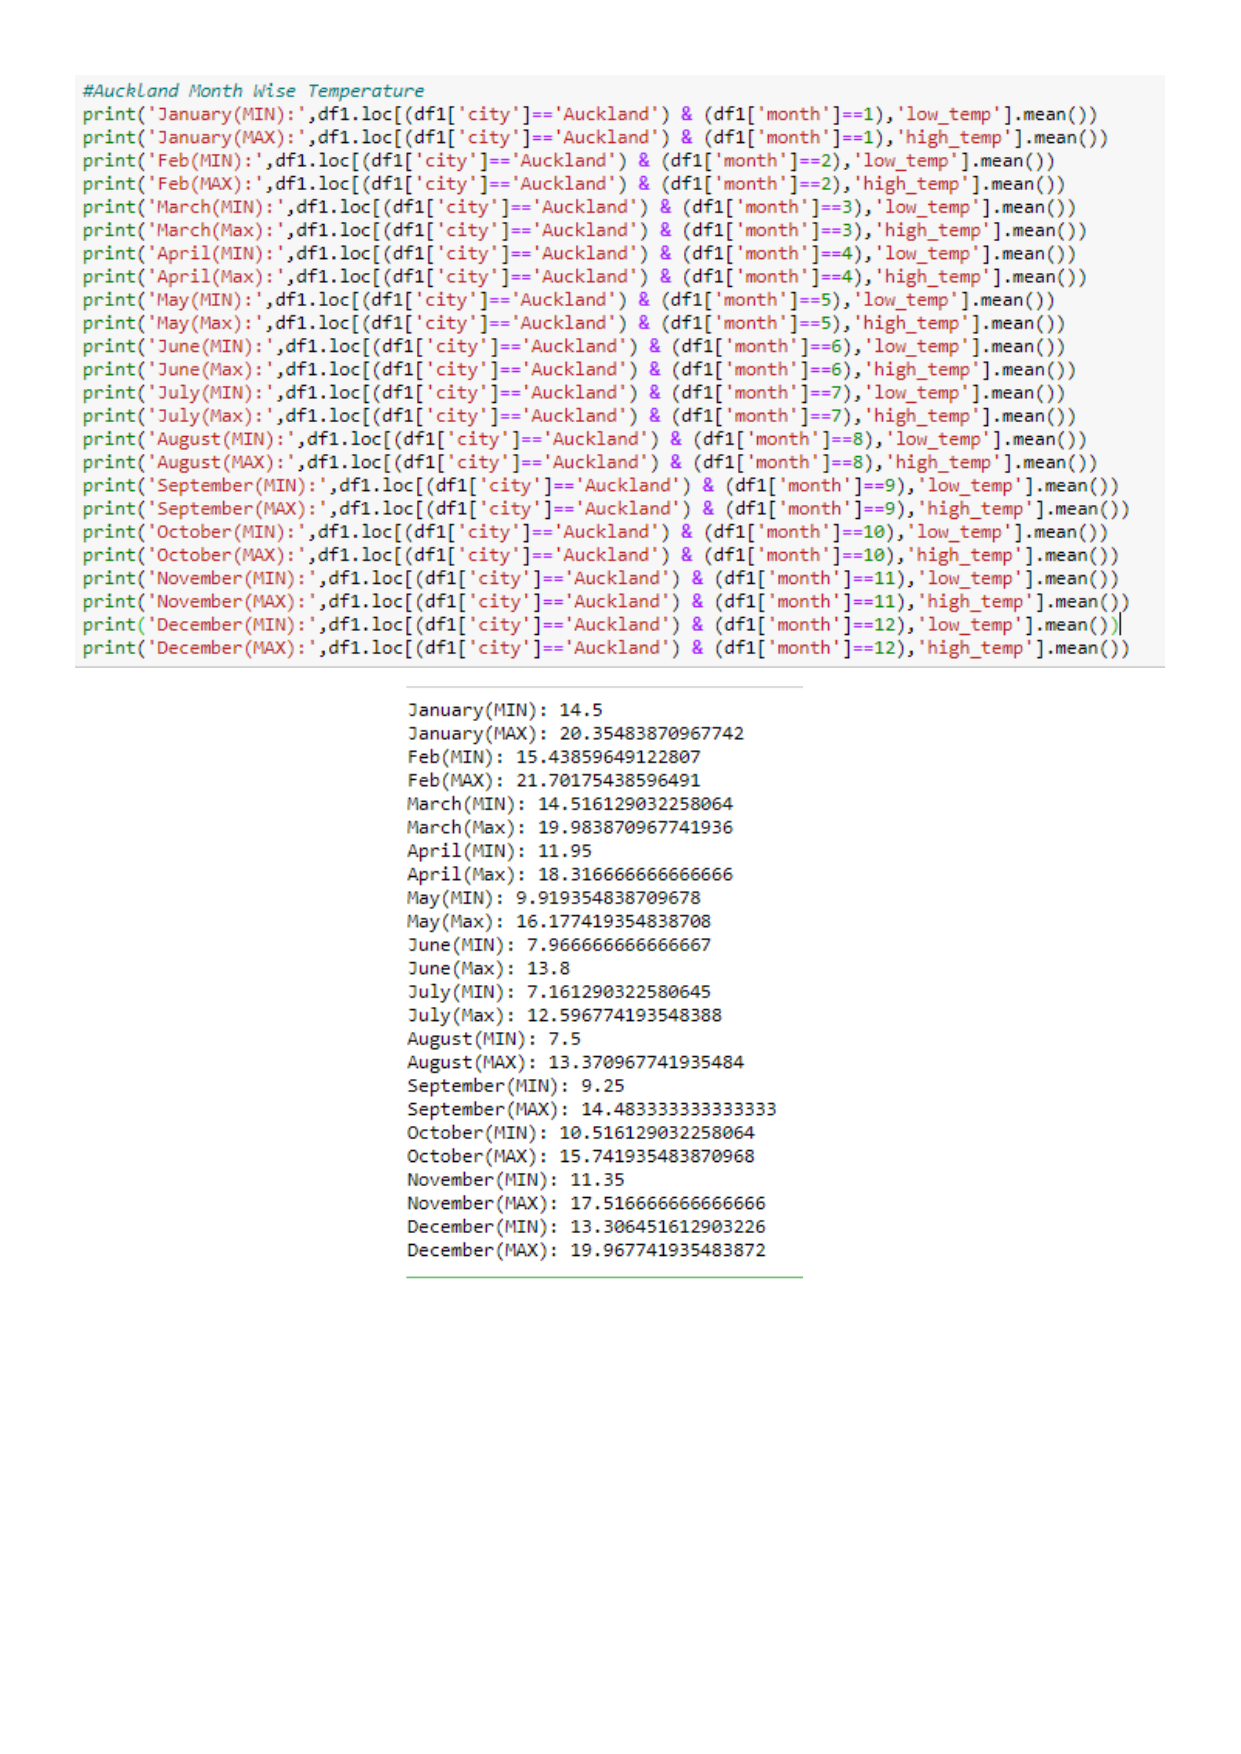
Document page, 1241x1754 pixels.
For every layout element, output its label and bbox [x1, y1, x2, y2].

picture [406, 686, 804, 1280]
picture [75, 75, 1166, 668]
